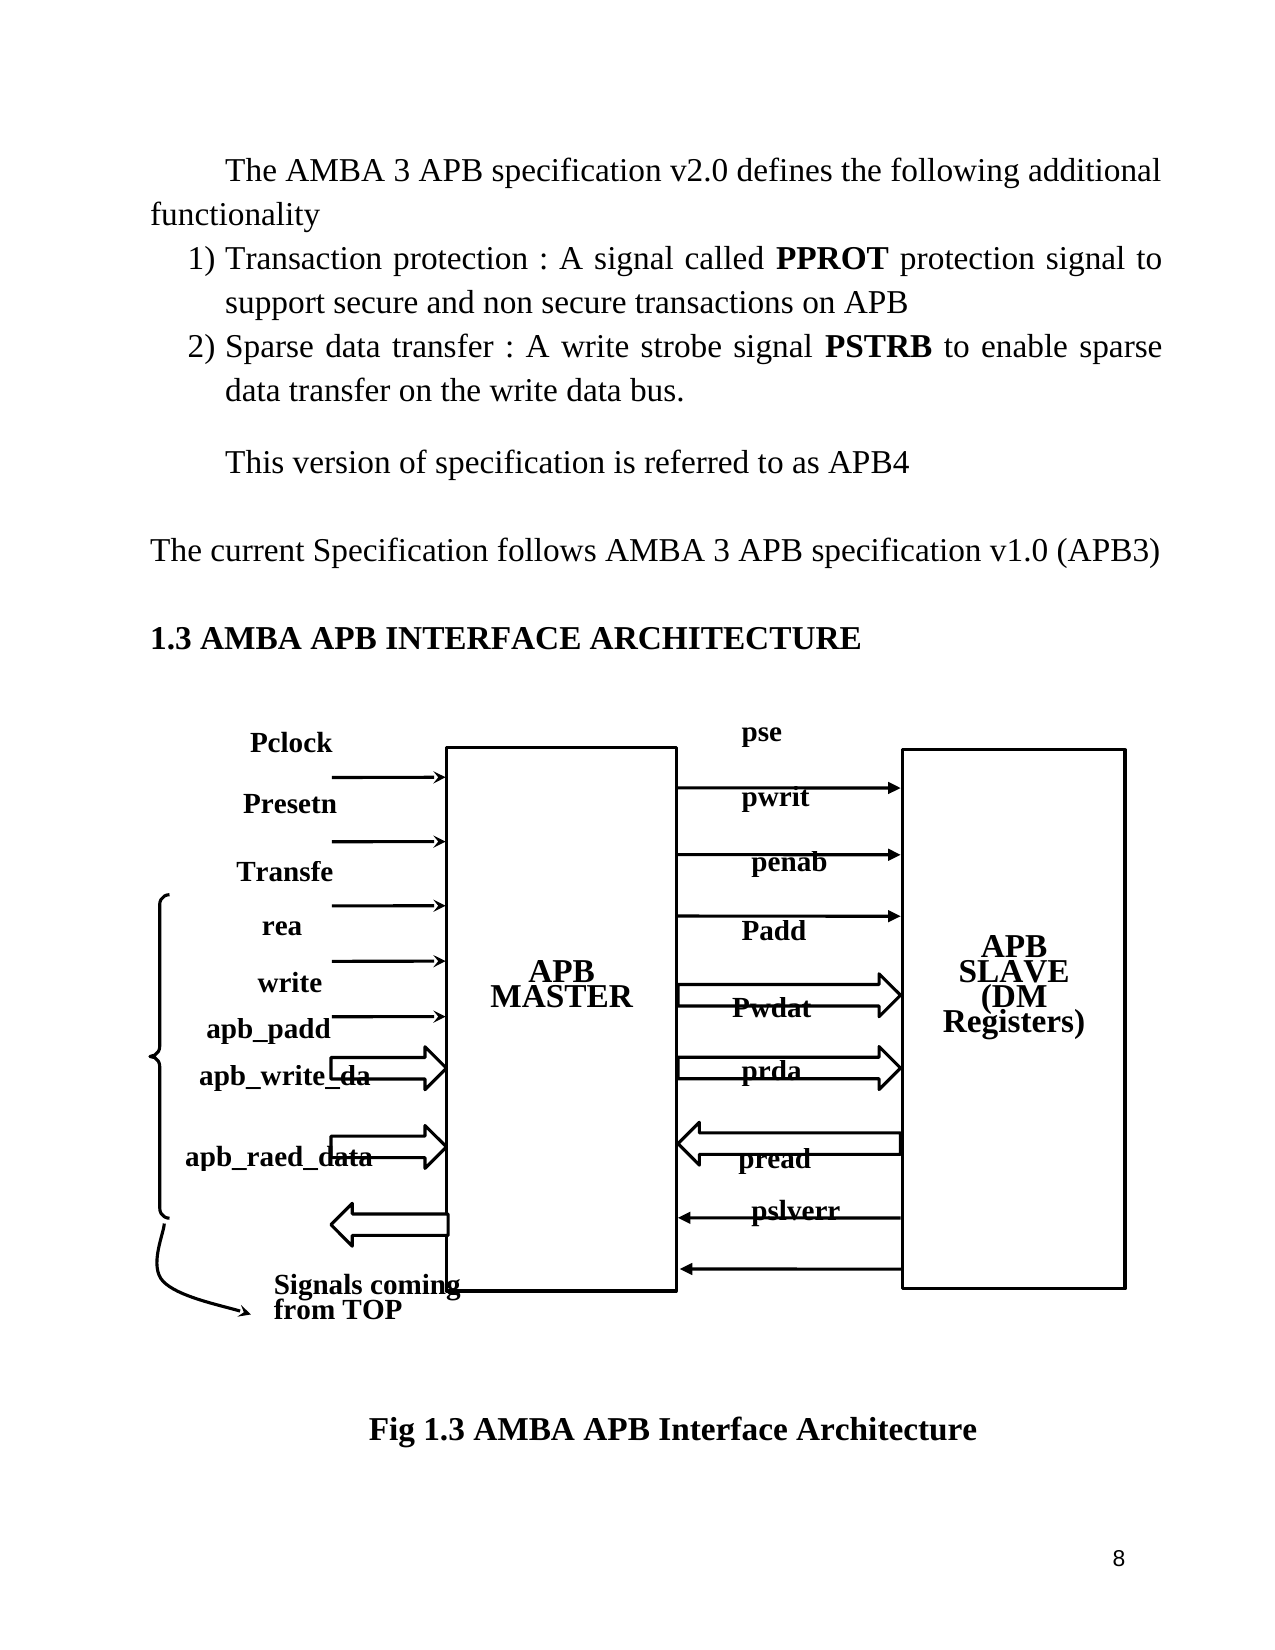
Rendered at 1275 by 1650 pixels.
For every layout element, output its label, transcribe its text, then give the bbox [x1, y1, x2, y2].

text The current Specification follows AMBA 3 APB specification v1.0 (APB3) [150, 530, 1162, 568]
text Fig 1.3 AMBA APB Interface Architecture [150, 1409, 1162, 1448]
list Transaction protection : A signal called PPROT protection signal to support secure and non secure transactions on APB [187, 238, 1162, 321]
text 1.3 AMBA APB INTERFACE ARCHITECTURE [150, 618, 1162, 657]
text This version of specification is referred to as APB4 [150, 442, 1162, 480]
text The AMBA 3 APB specification v2.0 defines the following additional functionality [150, 150, 1162, 232]
list Sparse data transfer : A write strobe signal PSTRB to enable sparse data transfer on the write data bus. [187, 326, 1162, 409]
